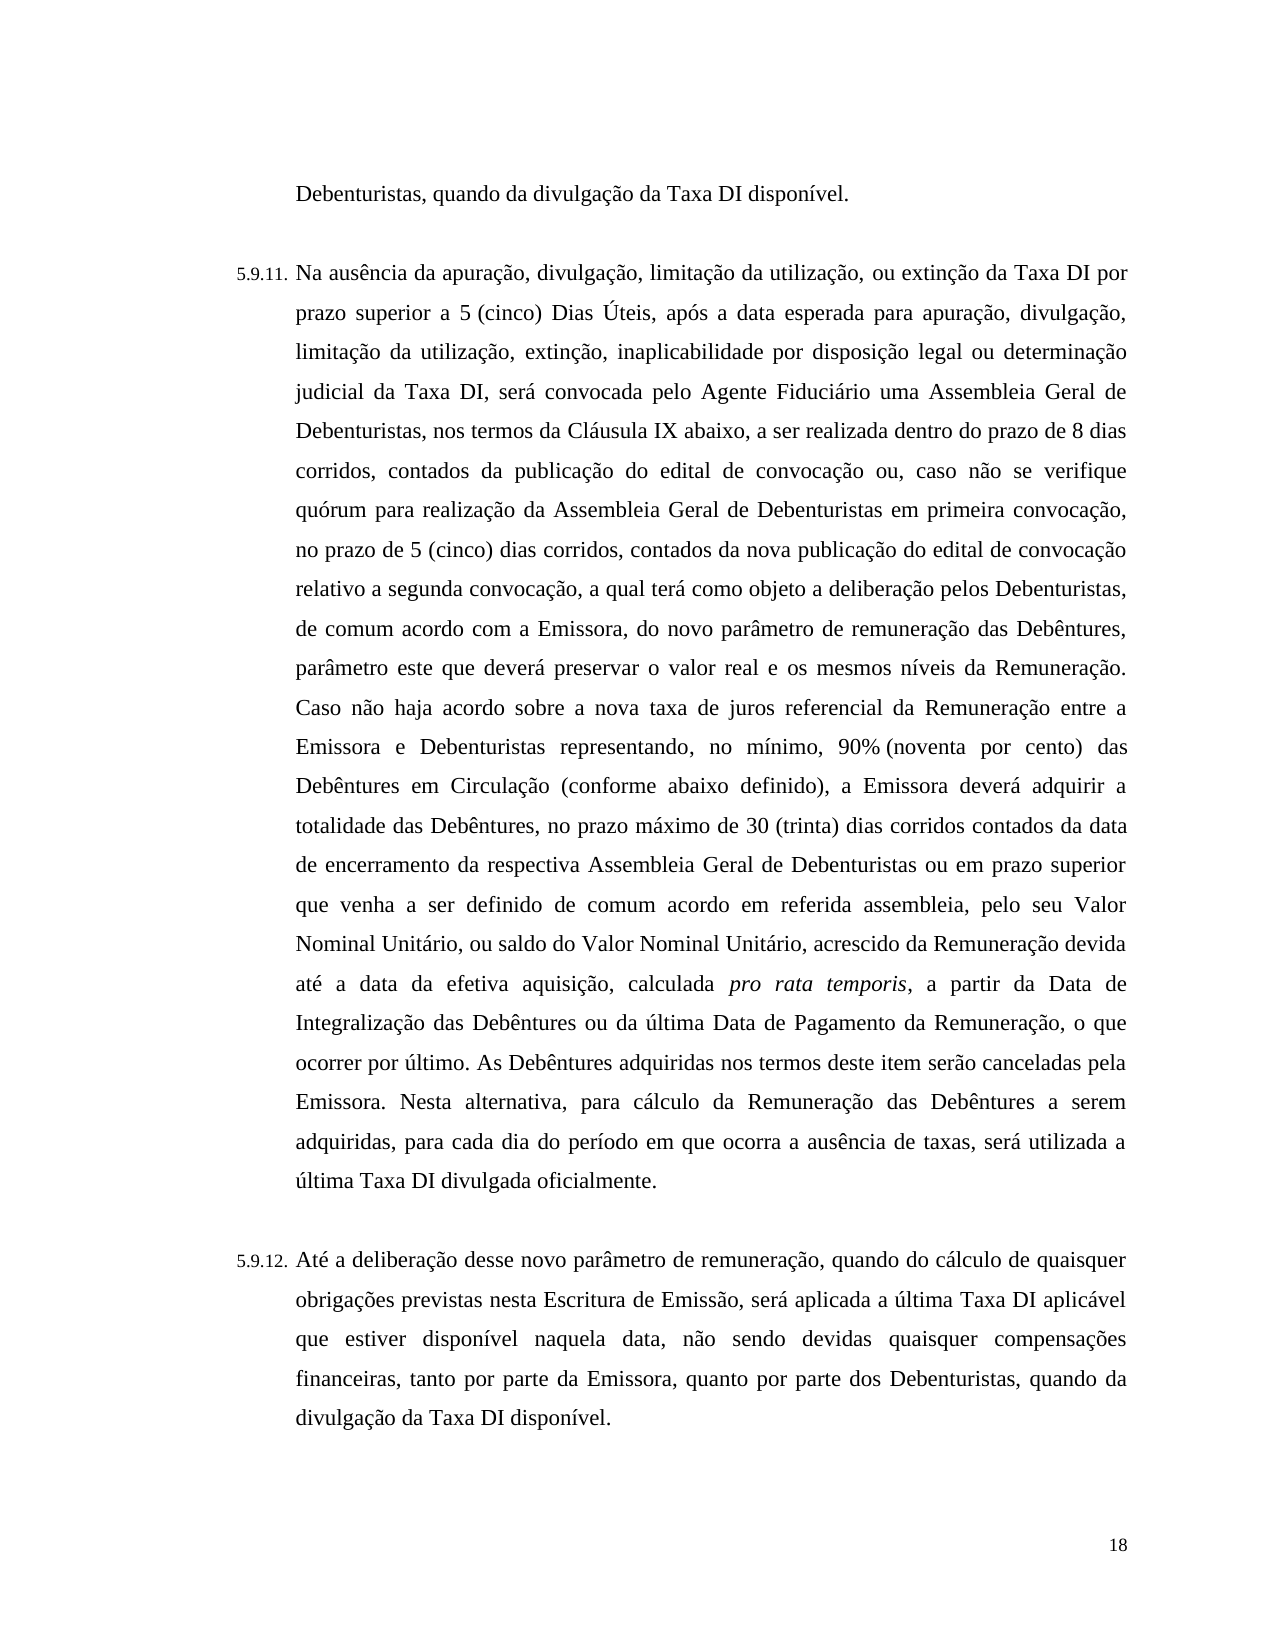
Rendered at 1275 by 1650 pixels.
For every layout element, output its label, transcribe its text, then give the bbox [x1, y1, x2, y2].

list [236, 180, 1128, 207]
list Na ausência da apuração, divulgação, limitação da utilização, ou extinção da Taxa DI por prazo superior a 5 (cinco) Dias Úteis, após a data esperada para apuração, divulgação, limitação da utilização, extinção, inaplicabilidade por disposição legal ou determinação judicial da Taxa DI, será convocada pelo Agente Fiduciário uma Assembleia Geral de Debenturistas, nos termos da Cláusula IX abaixo, a ser realizada dentro do prazo de 8 dias corridos, contados da publicação do edital de convocação ou, caso não se verifique quórum para realização da Assembleia Geral de Debenturistas em primeira convocação, no prazo de 5 (cinco) dias corridos, contados da nova publicação do edital de convocação relativo a segunda convocação, a qual terá como objeto a deliberação pelos Debenturistas, de comum acordo com a Emissora, do novo parâmetro de remuneração das Debêntures, parâmetro este que deverá preservar o valor real e os mesmos níveis da Remuneração. Caso não haja acordo sobre a nova taxa de juros referencial da Remuneração entre a Emissora e Debenturistas representando, no mínimo, 90% (noventa por cento) das Debêntures em Circulação (conforme abaixo definido), a Emissora deverá adquirir a totalidade das Debêntures, no prazo máximo de 30 (trinta) dias corridos contados da data de encerramento da respectiva Assembleia Geral de Debenturistas ou em prazo superior que venha a ser definido de comum acordo em referida assembleia, pelo seu Valor Nominal Unitário, ou saldo do Valor Nominal Unitário, acrescido da Remuneração devida até a data da efetiva aquisição, calculada pro rata temporis, a partir da Data de Integralização das Debêntures ou da última Data de Pagamento da Remuneração, o que ocorrer por último. As Debêntures adquiridas nos termos deste item serão canceladas pela Emissora. Nesta alternativa, para cálculo da Remuneração das Debêntures a serem adquiridas, para cada dia do período em que ocorra a ausência de taxas, será utilizada a última Taxa DI divulgada oficialmente. [236, 259, 1128, 1194]
list Até a deliberação desse novo parâmetro de remuneração, quando do cálculo de quaisquer obrigações previstas nesta Escritura de Emissão, será aplicada a última Taxa DI aplicável que estiver disponível naquela data, não sendo devidas quaisquer compensações financeiras, tanto por parte da Emissora, quanto por parte dos Debenturistas, quando da divulgação da Taxa DI disponível. [236, 1246, 1128, 1431]
